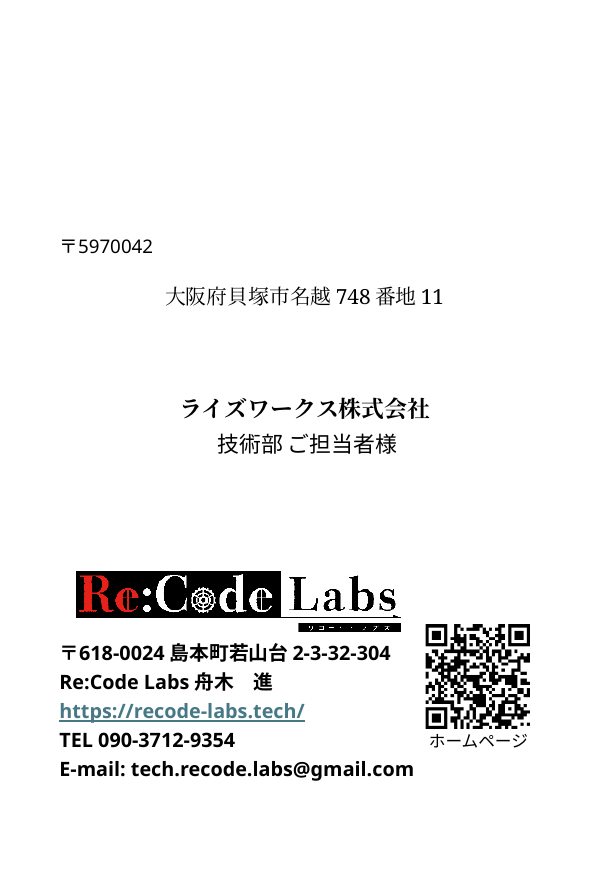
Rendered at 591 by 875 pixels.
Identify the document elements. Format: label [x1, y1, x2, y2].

picture [425, 624, 530, 729]
picture [70, 513, 407, 677]
